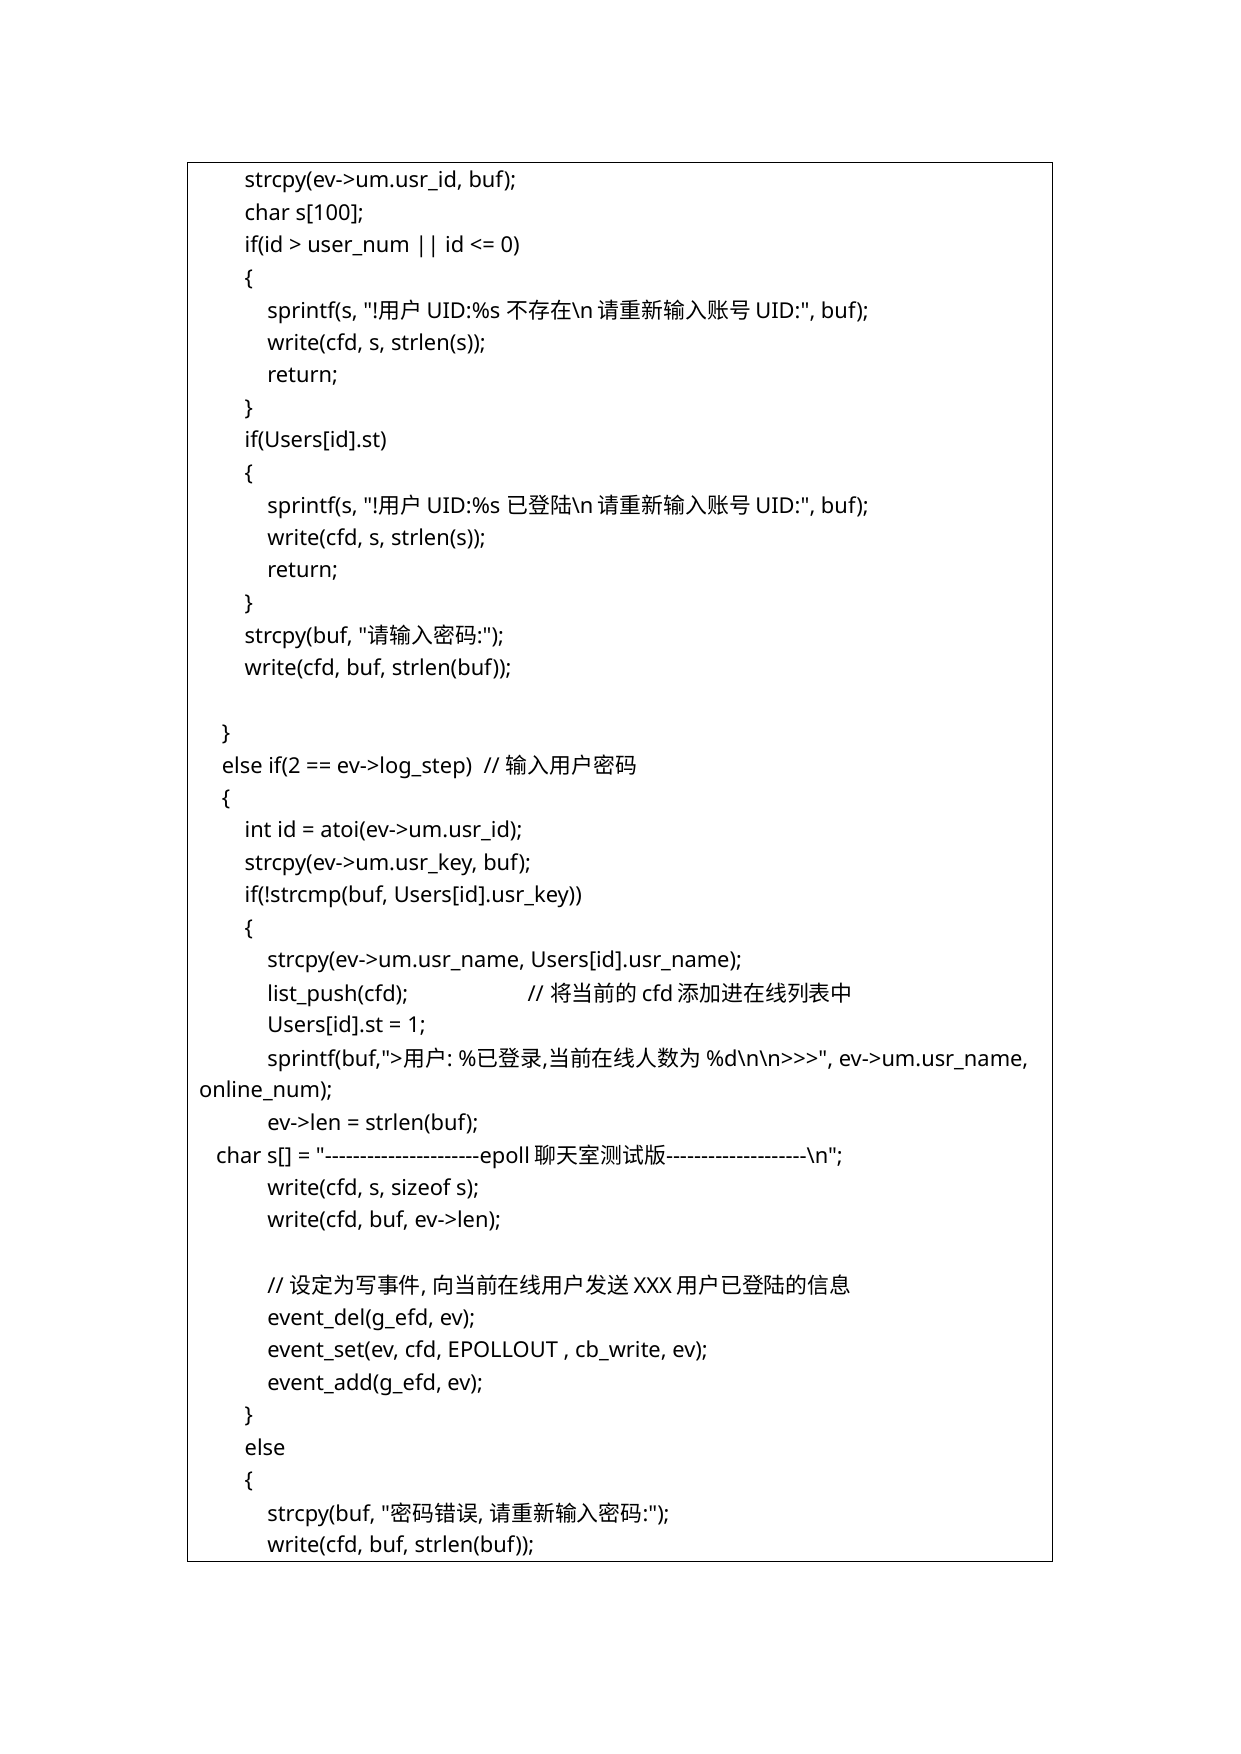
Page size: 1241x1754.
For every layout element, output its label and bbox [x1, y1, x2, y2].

table_cell [188, 163, 1052, 1561]
